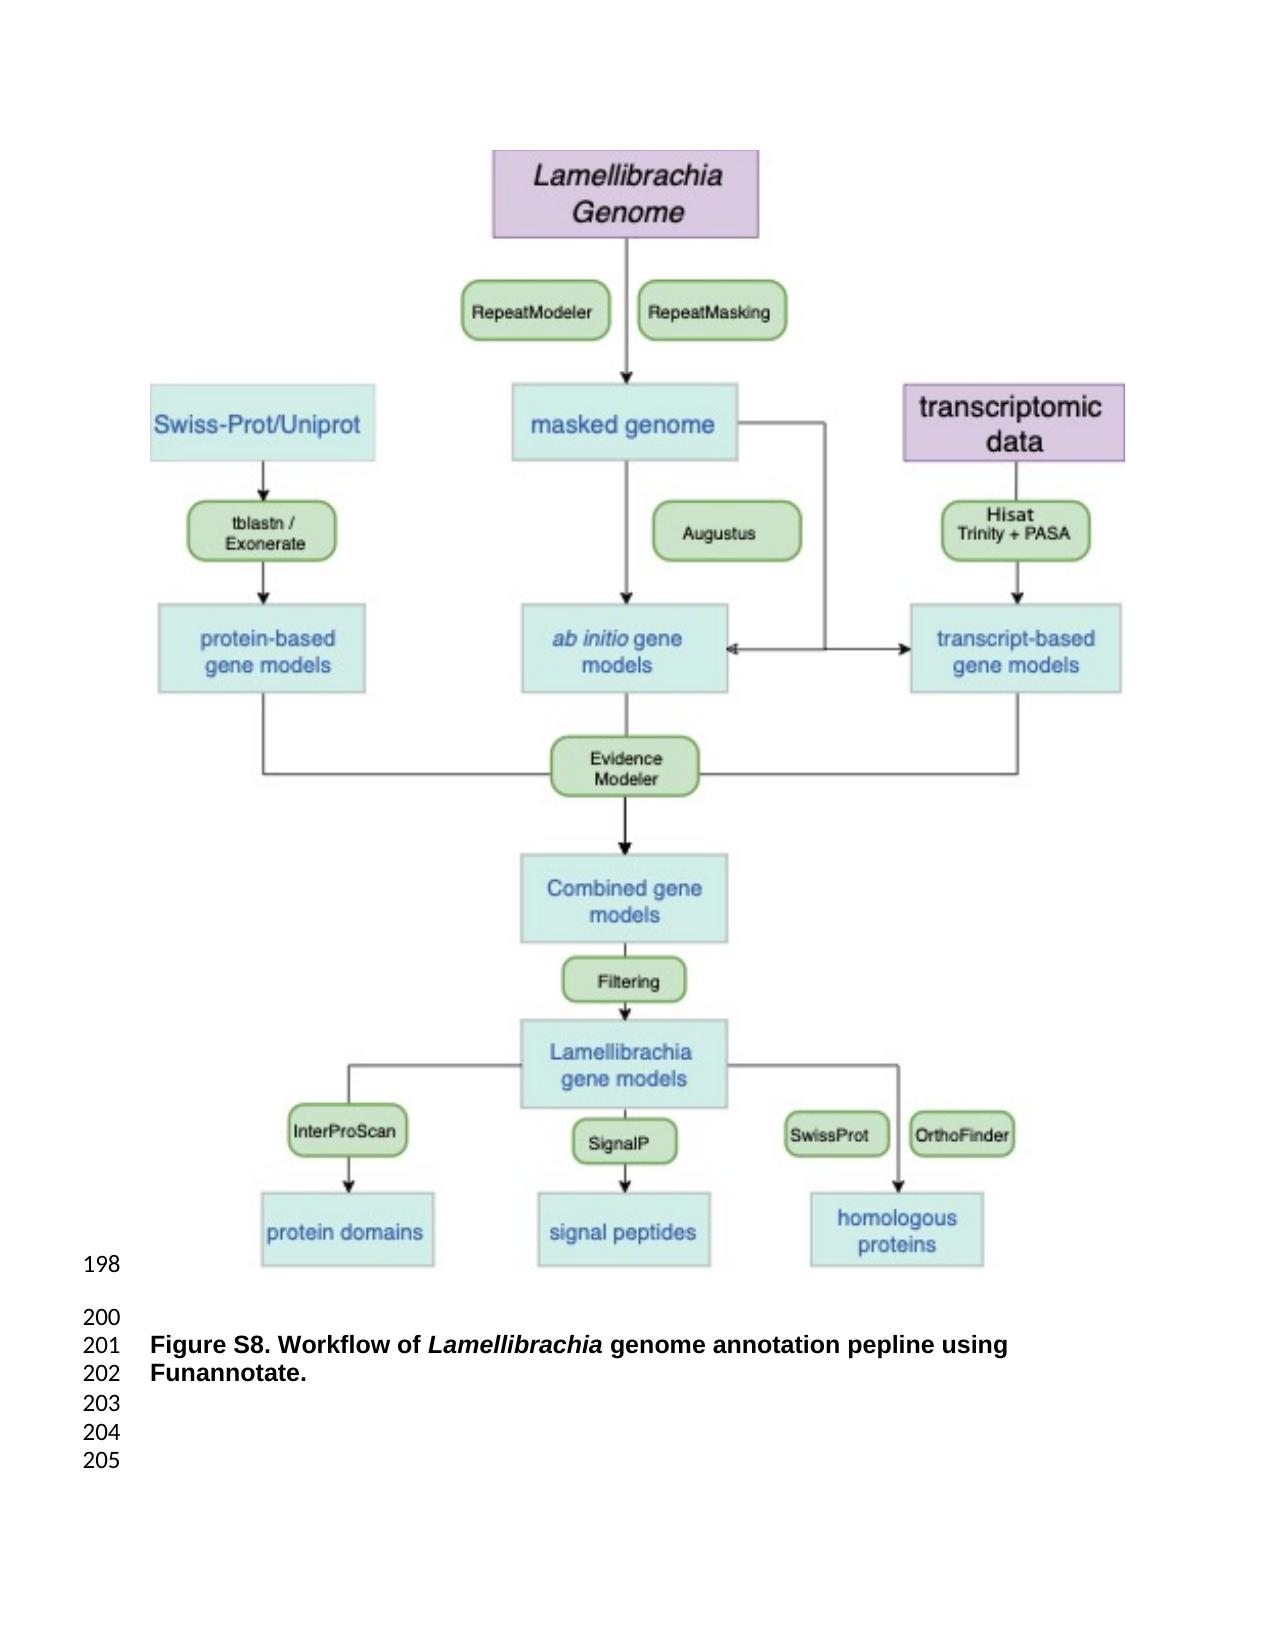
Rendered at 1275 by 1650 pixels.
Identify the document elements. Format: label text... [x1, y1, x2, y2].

picture [150, 150, 1125, 1273]
text Figure S8. Workflow of Lamellibrachia genome annotation pepline using Funannotate. [150, 1330, 1125, 1387]
